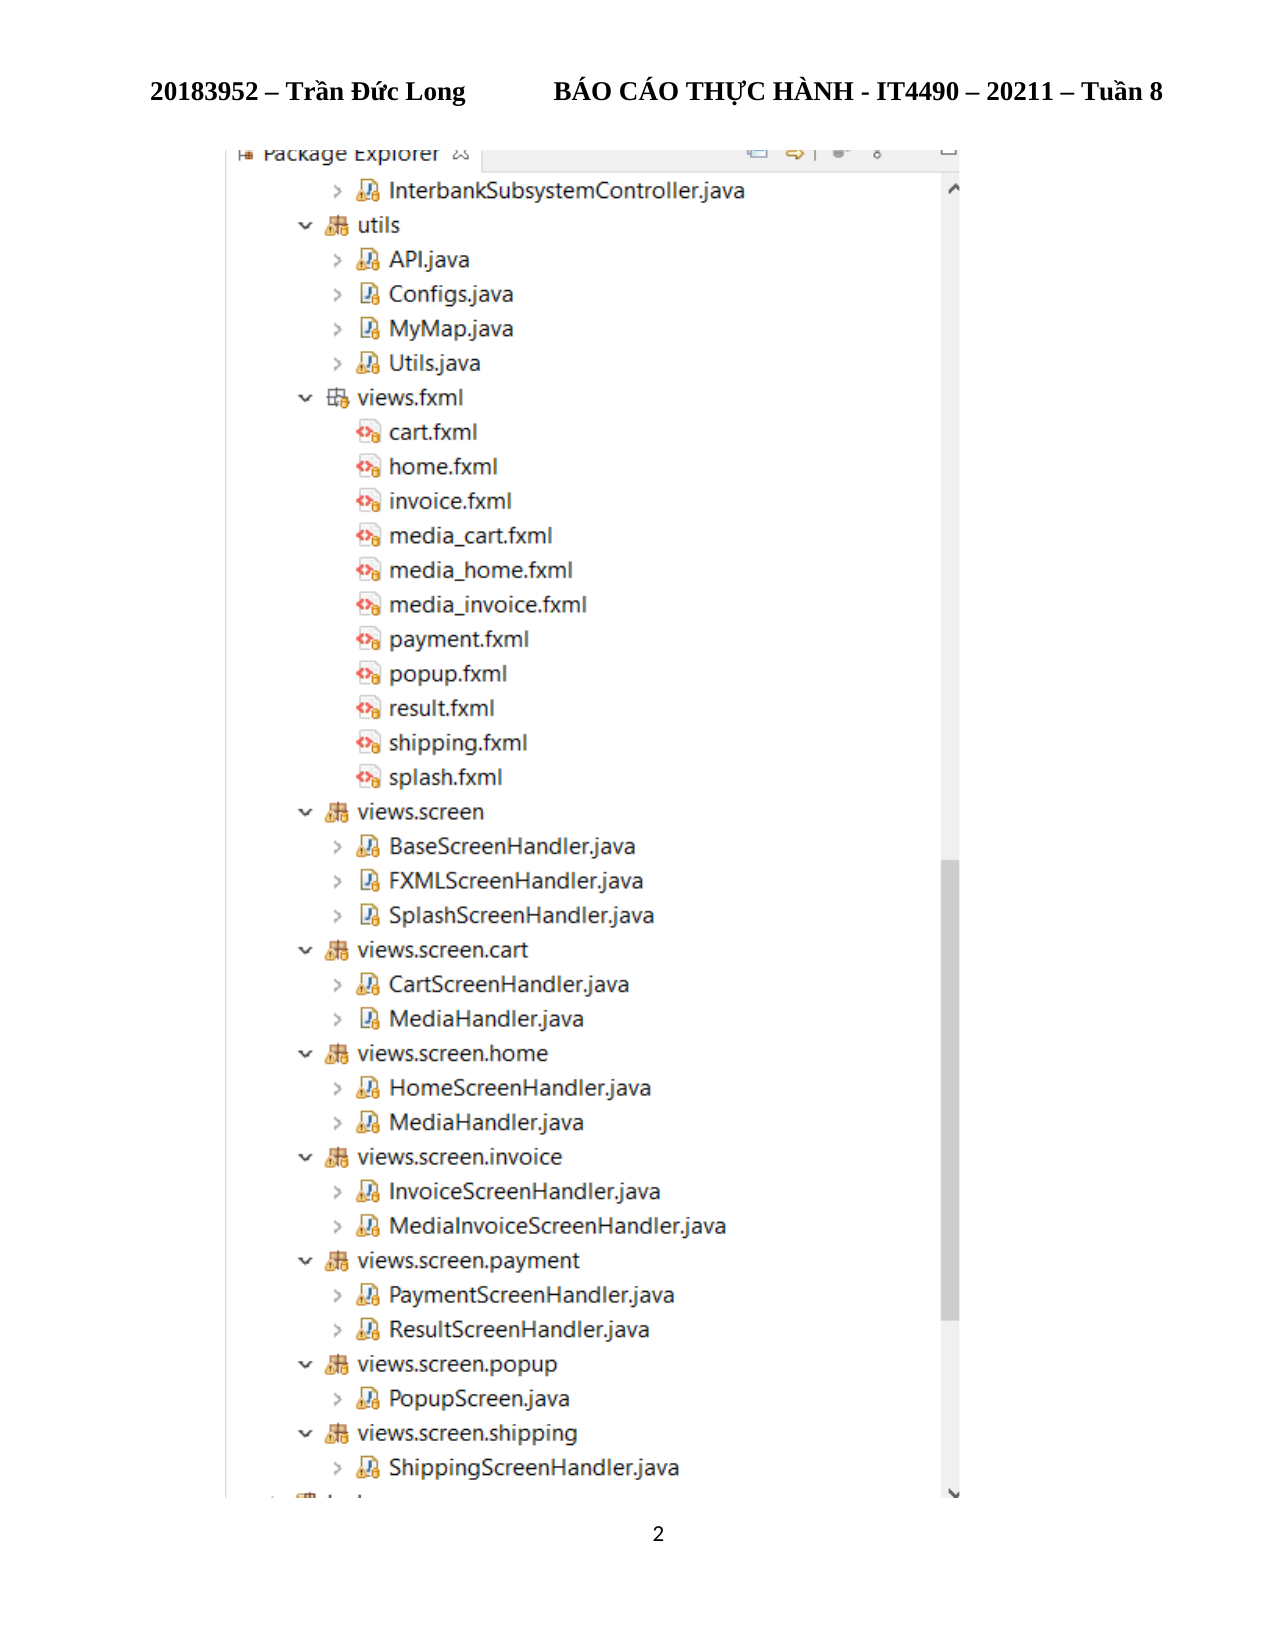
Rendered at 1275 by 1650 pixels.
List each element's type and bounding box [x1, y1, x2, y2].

picture [225, 150, 960, 1498]
